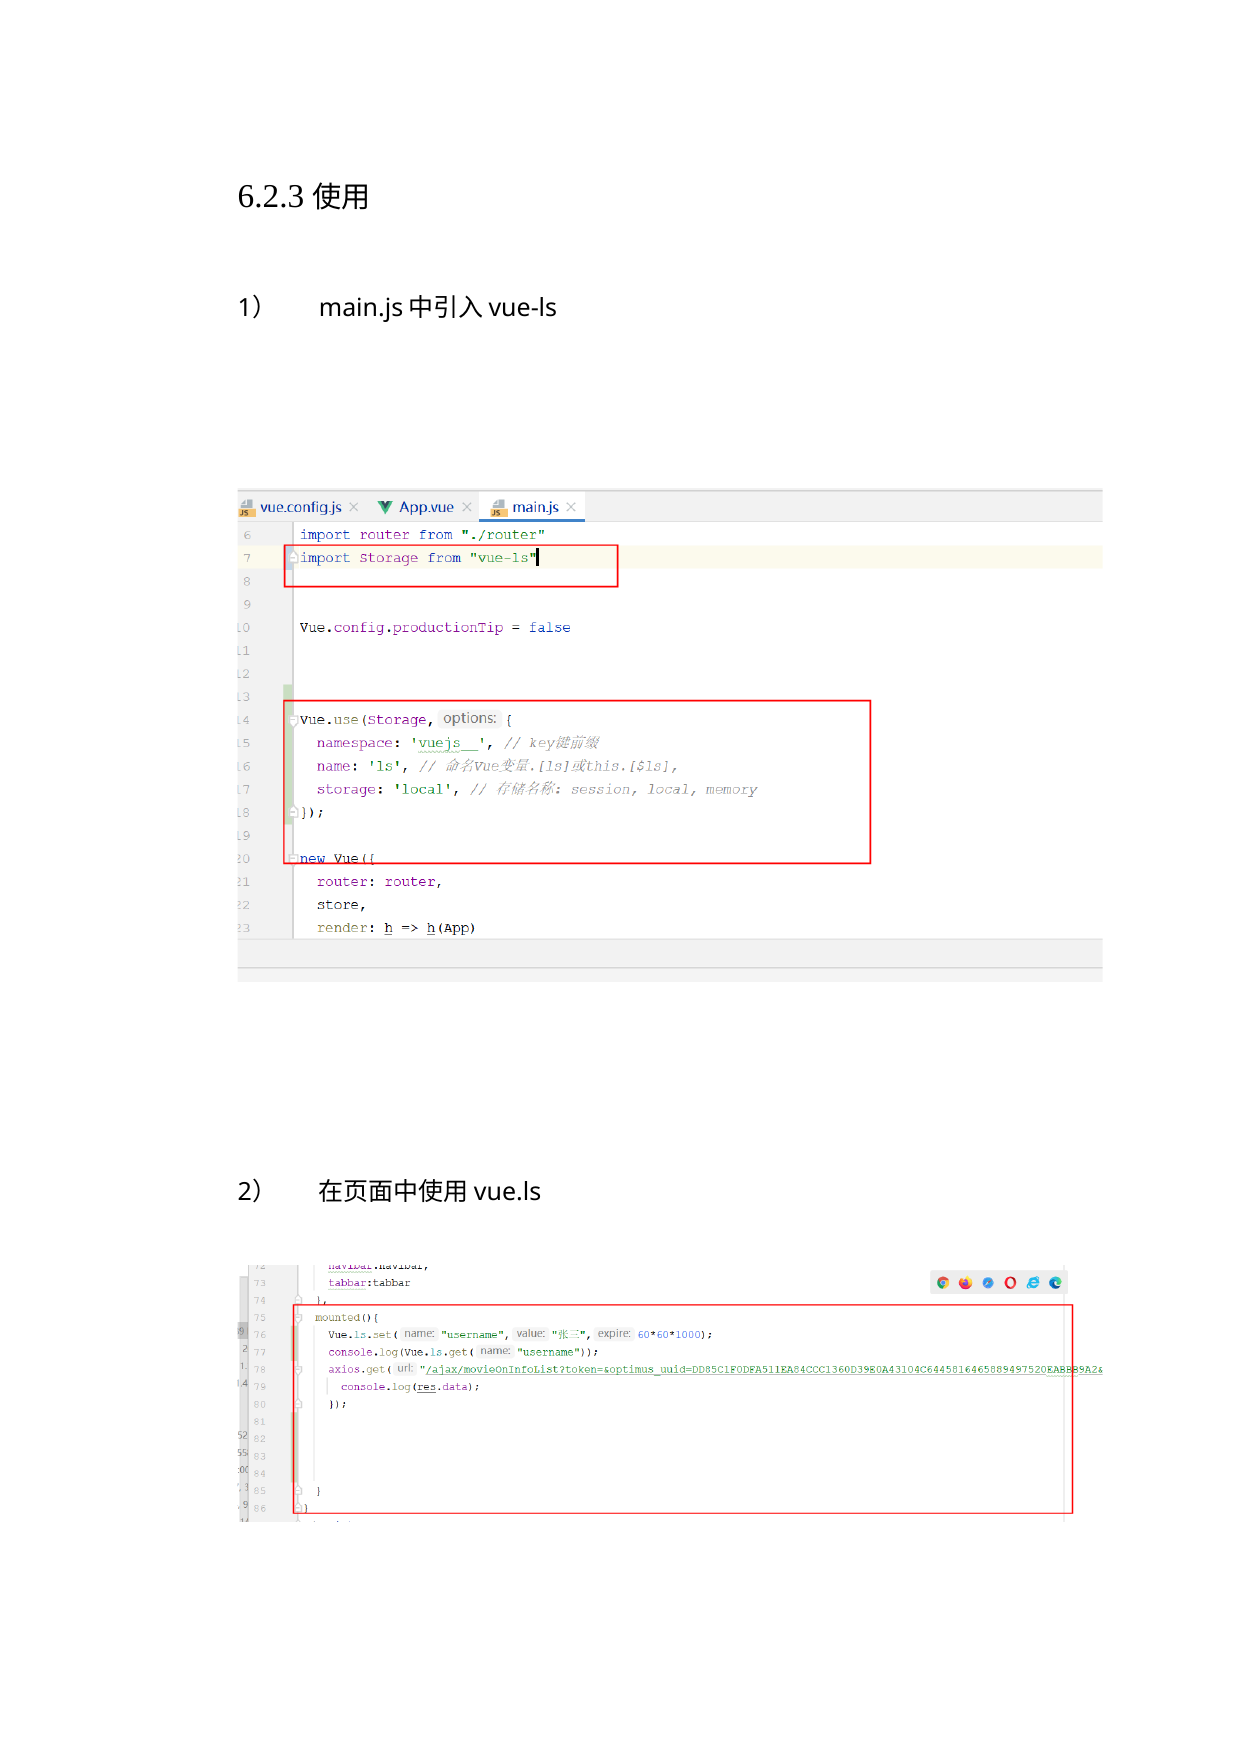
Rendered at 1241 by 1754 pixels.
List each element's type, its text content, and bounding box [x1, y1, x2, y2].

picture [237, 488, 1103, 982]
list 在页面中使用vue.ls [237, 1157, 1053, 1222]
picture [237, 1265, 1103, 1522]
list main.js中引入vue-ls [237, 273, 1053, 338]
subtitle 使用 [187, 162, 1053, 227]
